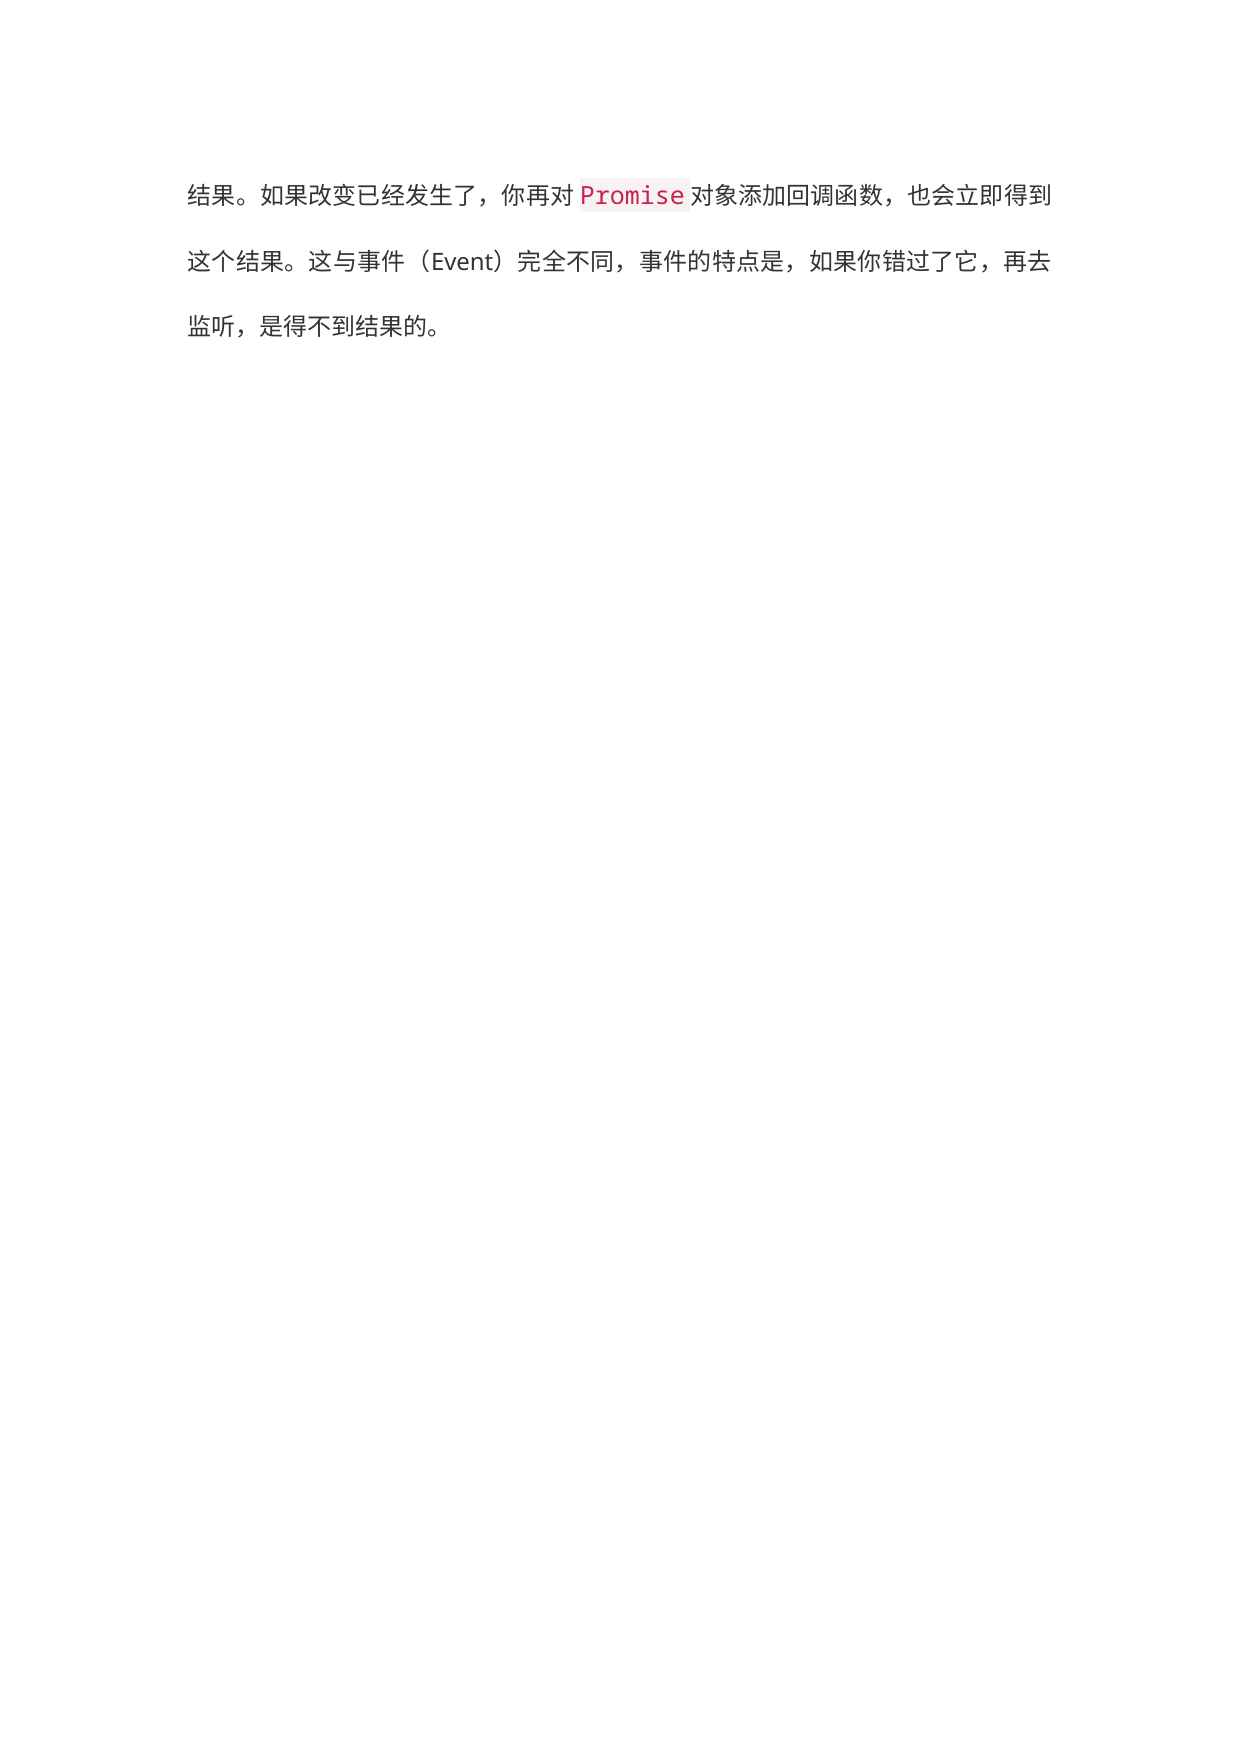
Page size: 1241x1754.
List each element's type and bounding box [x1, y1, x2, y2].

text [187, 162, 1053, 357]
